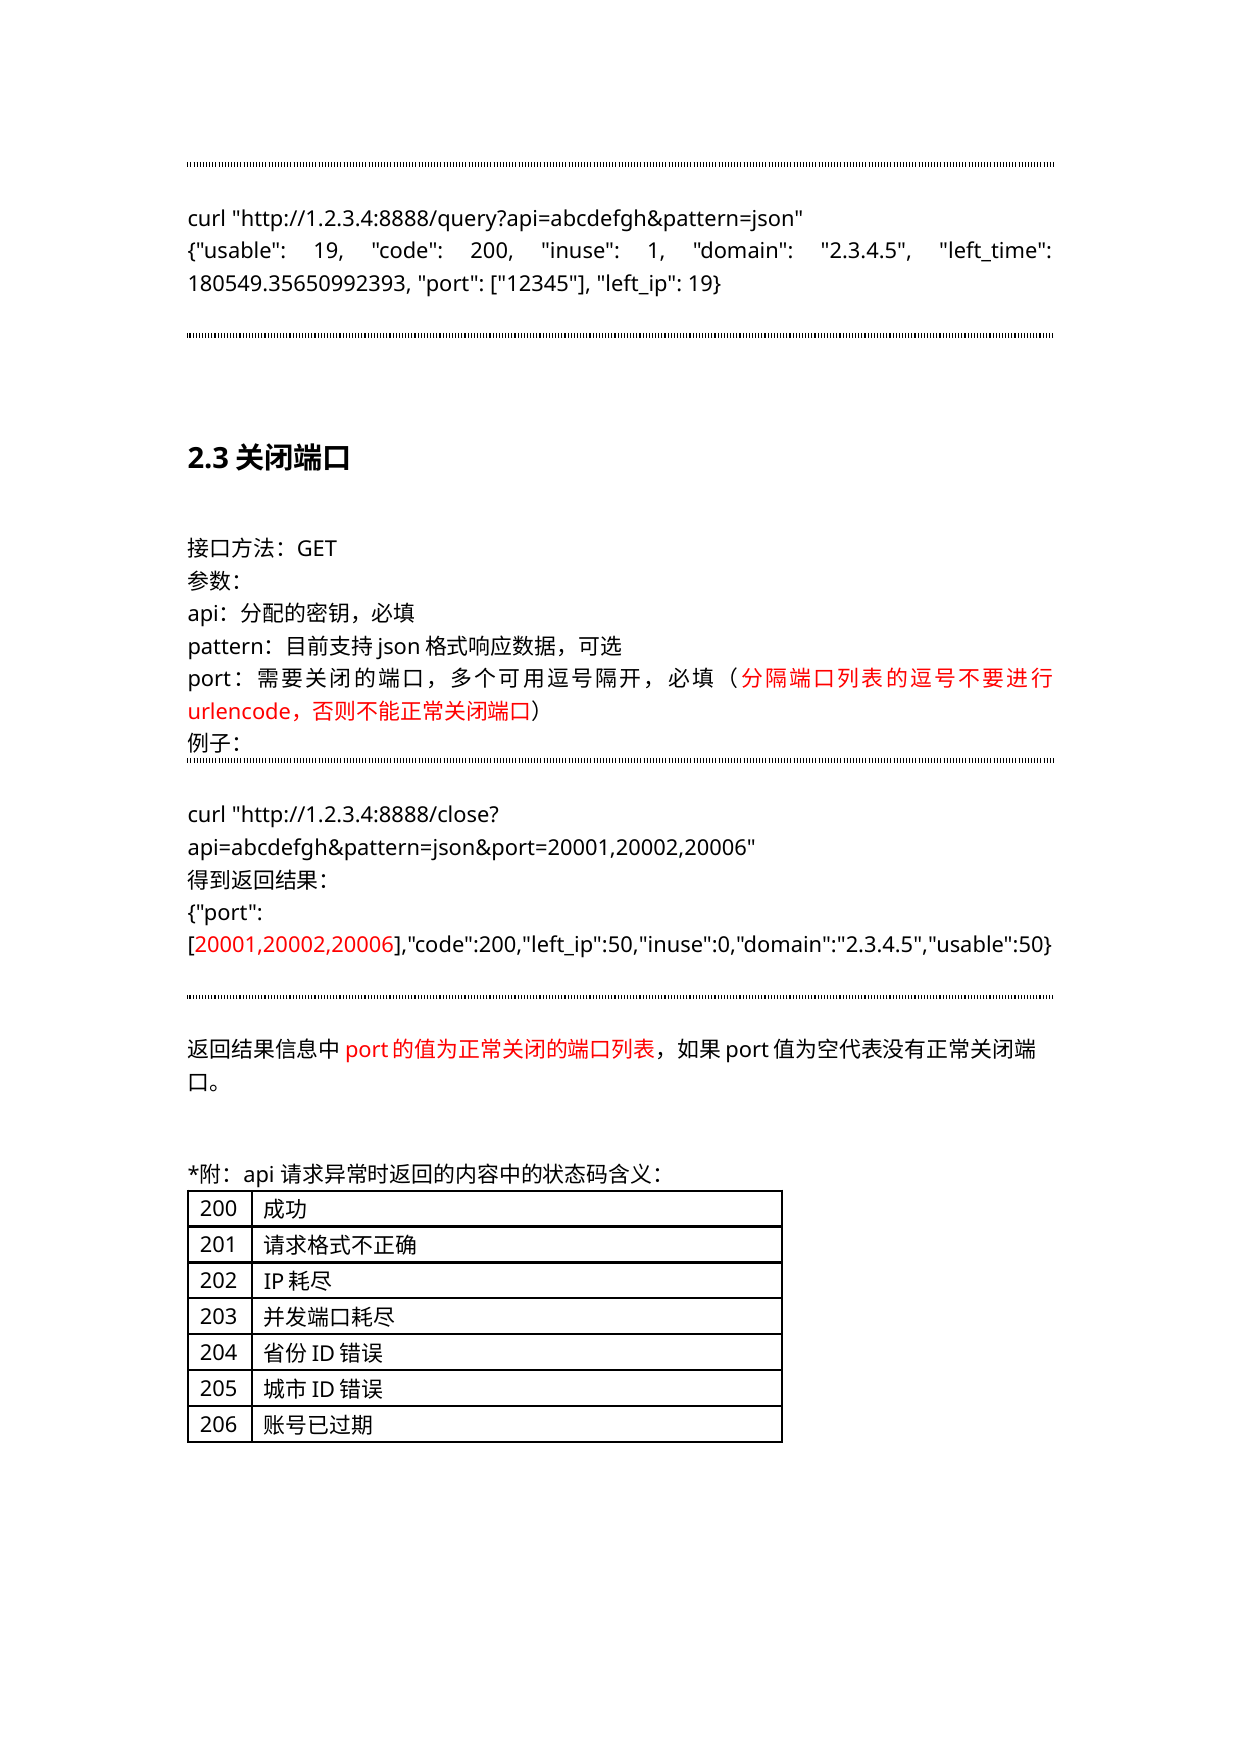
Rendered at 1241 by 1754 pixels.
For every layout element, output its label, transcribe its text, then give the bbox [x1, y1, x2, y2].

text 例子： [187, 726, 1053, 758]
text *附：api 请求异常时返回的内容中的状态码含义： [187, 1157, 1053, 1189]
table_cell 206 [189, 1407, 251, 1441]
text 得到返回结果： [187, 863, 1053, 895]
table_cell 201 [189, 1228, 251, 1261]
text api：分配的密钥，必填 [187, 596, 1053, 628]
text port：需要关闭的端口，多个可用逗号隔开，必填（分隔端口列表的逗号不要进行urlencode，否则不能正常关闭端口） [187, 661, 1053, 726]
text 返回结果信息中port的值为正常关闭的端口列表，如果port值为空代表没有正常关闭端口。 [187, 1032, 1053, 1097]
subtitle 2.3关闭端口 [187, 424, 1053, 489]
text curl "http://1.2.3.4:8888/close?api=abcdefgh&pattern=json&port=20001,20002,20006" [187, 798, 1053, 863]
table_header 成功 [253, 1192, 781, 1225]
table_cell 204 [189, 1335, 251, 1369]
text 参数： [187, 563, 1053, 596]
table_cell 202 [189, 1264, 251, 1297]
table_cell 省份ID错误 [253, 1335, 781, 1369]
table_cell 请求格式不正确 [253, 1228, 781, 1261]
table_cell 并发端口耗尽 [253, 1299, 781, 1333]
table_cell 205 [189, 1371, 251, 1405]
text 接口方法：GET [187, 531, 1053, 563]
text {"usable": 19, "code": 200, "inuse": 1, "domain": "2.3.4.5", "left_time": 180549.35650992393, "port": ["12345"], "left_ip": 19} [187, 234, 1053, 299]
text curl "http://1.2.3.4:8888/query?api=abcdefgh&pattern=json" [187, 201, 1053, 234]
table_cell 203 [189, 1299, 251, 1333]
text {"port":[20001,20002,20006],"code":200,"left_ip":50,"inuse":0,"domain":"2.3.4.5","usable":50} [187, 895, 1053, 960]
table_cell IP耗尽 [253, 1264, 781, 1297]
text pattern：目前支持json格式响应数据，可选 [187, 628, 1053, 661]
table_cell 城市ID错误 [253, 1371, 781, 1405]
table_cell 账号已过期 [253, 1407, 781, 1441]
table_header 200 [189, 1192, 251, 1225]
